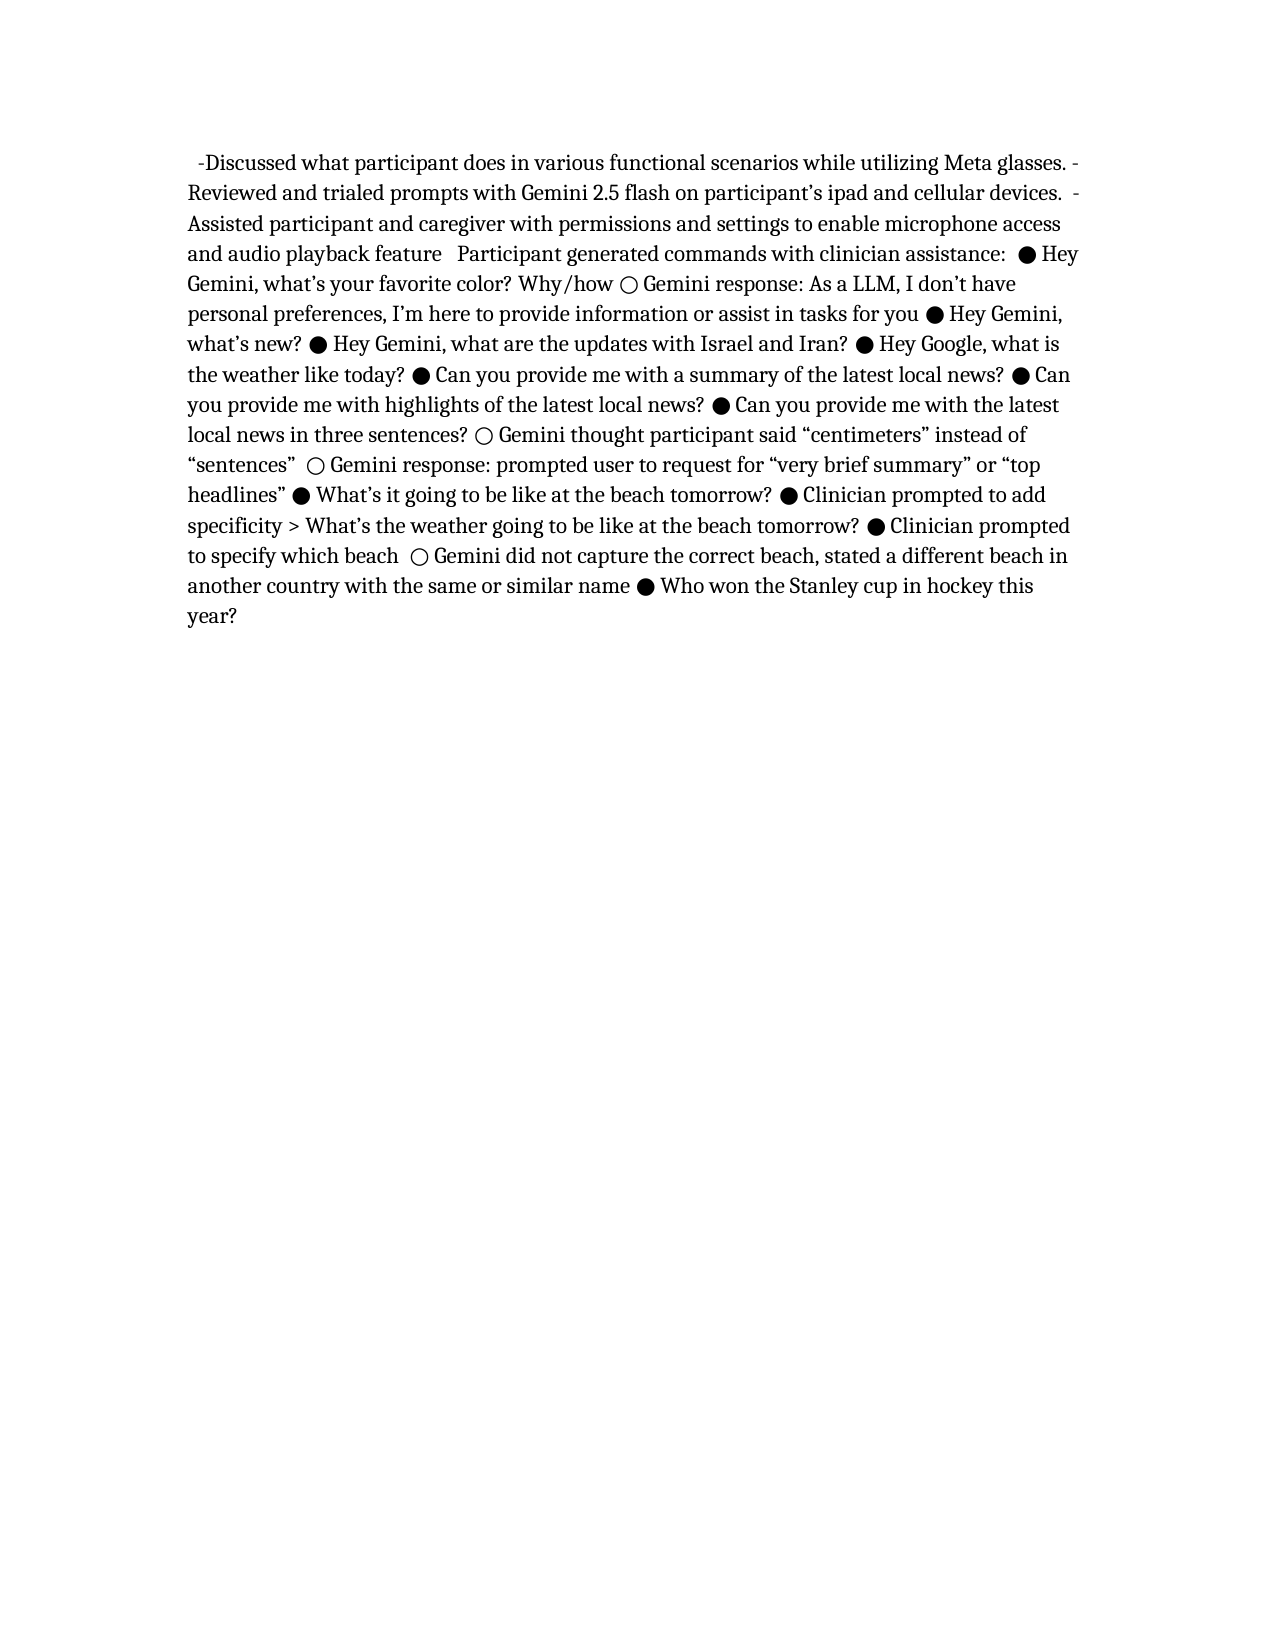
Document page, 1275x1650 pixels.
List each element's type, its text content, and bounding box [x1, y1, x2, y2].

text -Discussed what participant does in various functional scenarios while utilizing Meta glasses. -Reviewed and trialed prompts with Gemini 2.5 flash on participant’s ipad and cellular devices. -Assisted participant and caregiver with permissions and settings to enable microphone access and audio playback feature Participant generated commands with clinician assistance: ● Hey Gemini, what’s your favorite color? Why/how ○ Gemini response: As a LLM, I don’t have personal preferences, I’m here to provide information or assist in tasks for you ● Hey Gemini, what’s new? ● Hey Gemini, what are the updates with Israel and Iran? ● Hey Google, what is the weather like today? ● Can you provide me with a summary of the latest local news? ● Can you provide me with highlights of the latest local news? ● Can you provide me with the latest local news in three sentences? ○ Gemini thought participant said “centimeters” instead of “sentences” ○ Gemini response: prompted user to request for “very brief summary” or “top headlines” ● What’s it going to be like at the beach tomorrow? ● Clinician prompted to add specificity > What’s the weather going to be like at the beach tomorrow? ● Clinician prompted to specify which beach ○ Gemini did not capture the correct beach, stated a different beach in another country with the same or similar name ● Who won the Stanley cup in hockey this year? [187, 150, 1087, 629]
